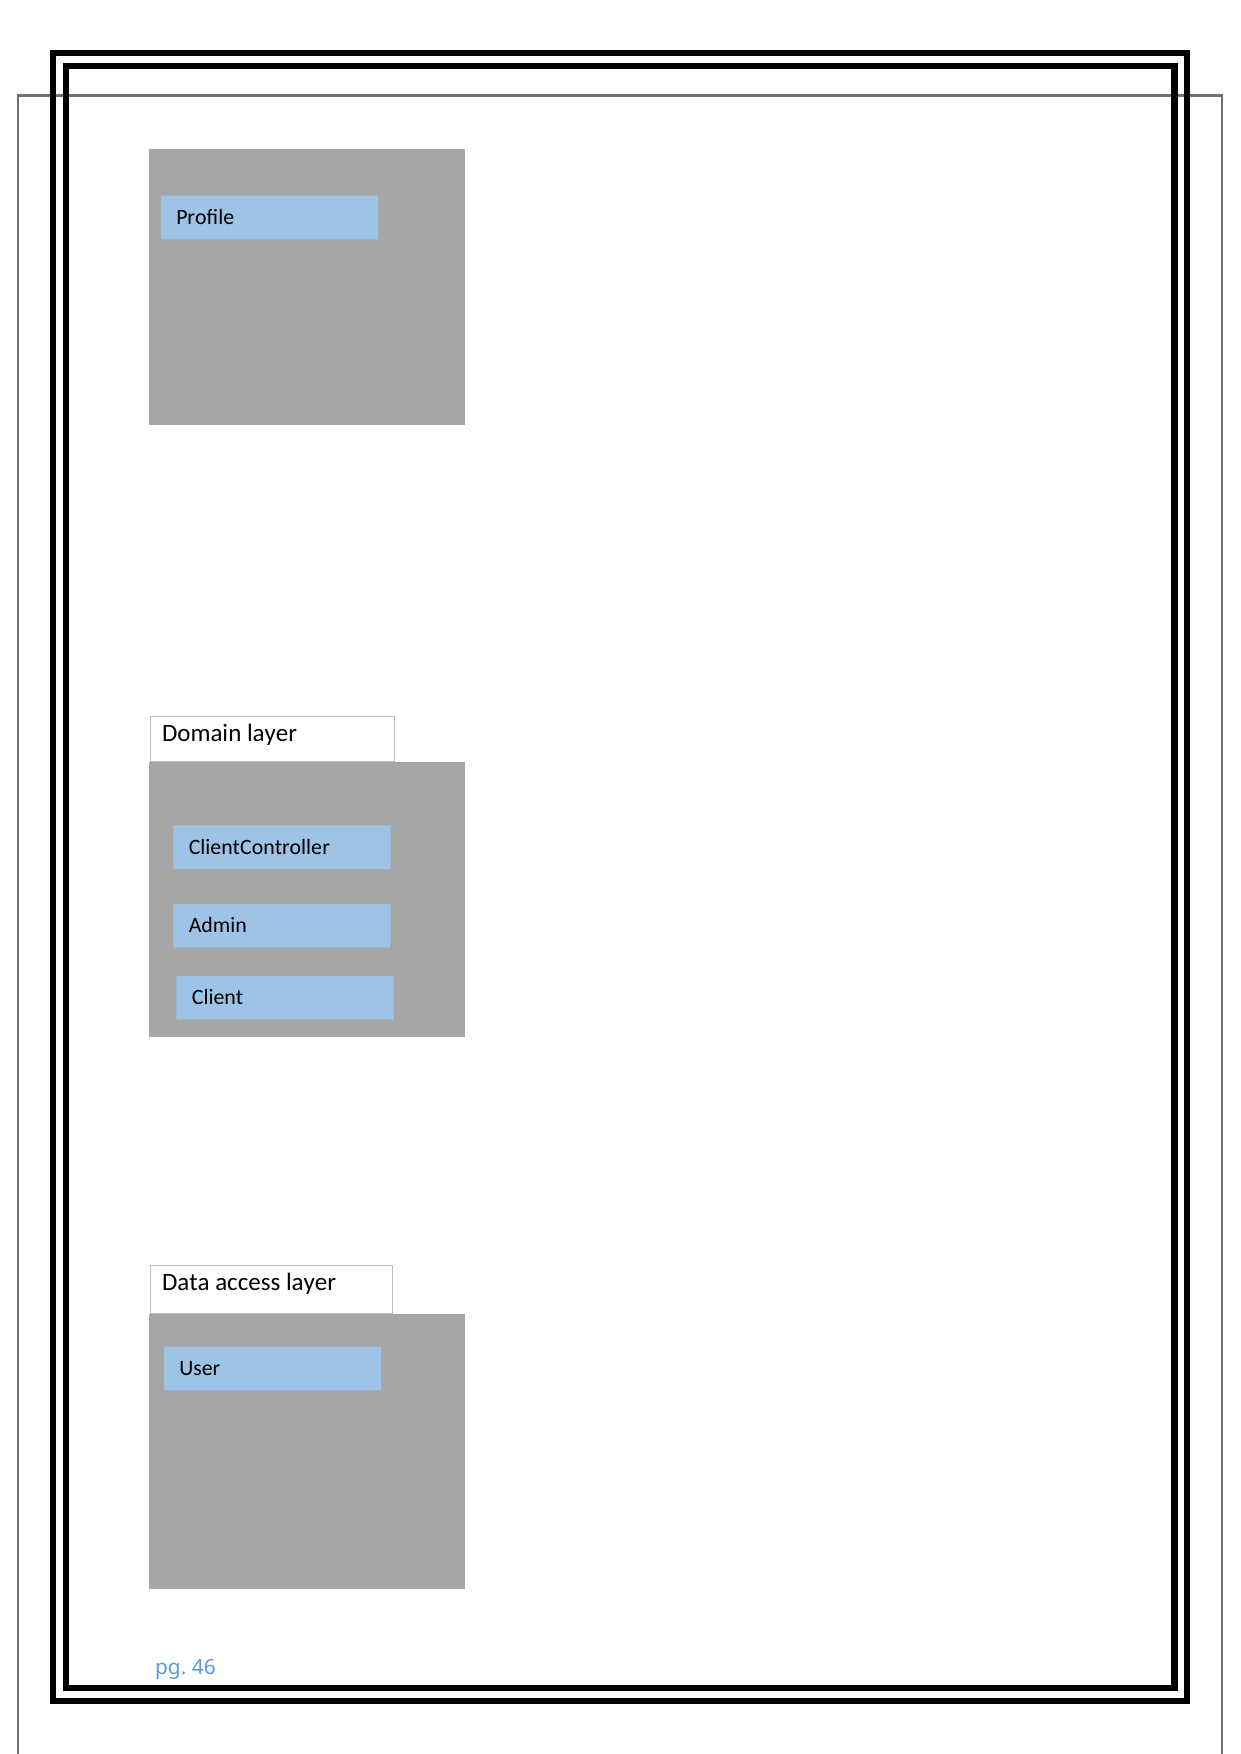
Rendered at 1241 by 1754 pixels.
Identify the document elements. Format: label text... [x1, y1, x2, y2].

table_header Data access layer [151, 1266, 392, 1313]
table_header Domain layer [151, 717, 394, 761]
